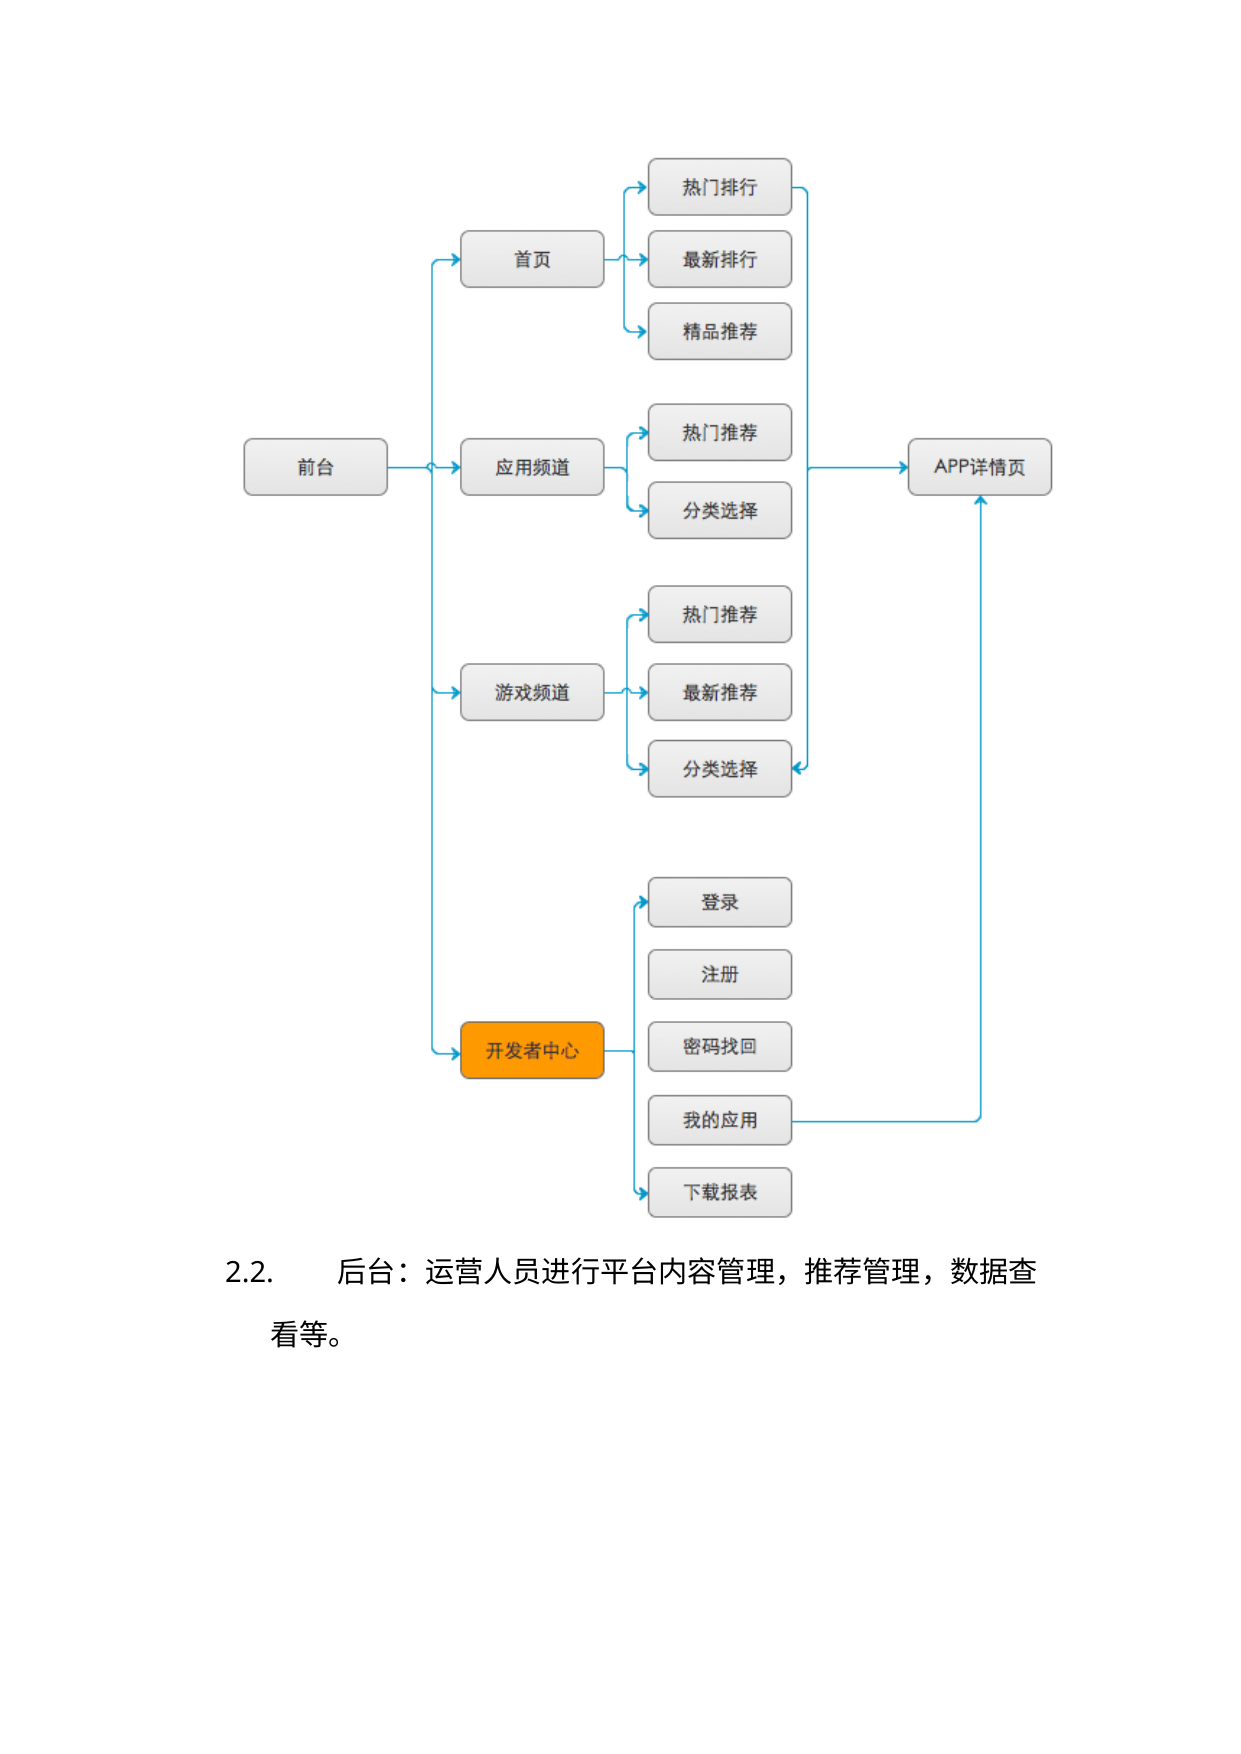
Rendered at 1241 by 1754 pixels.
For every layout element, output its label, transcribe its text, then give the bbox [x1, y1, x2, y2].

picture [225, 150, 1090, 1234]
list 后台：运营人员进行平台内容管理，推荐管理，数据查看等。 [225, 1248, 1053, 1354]
